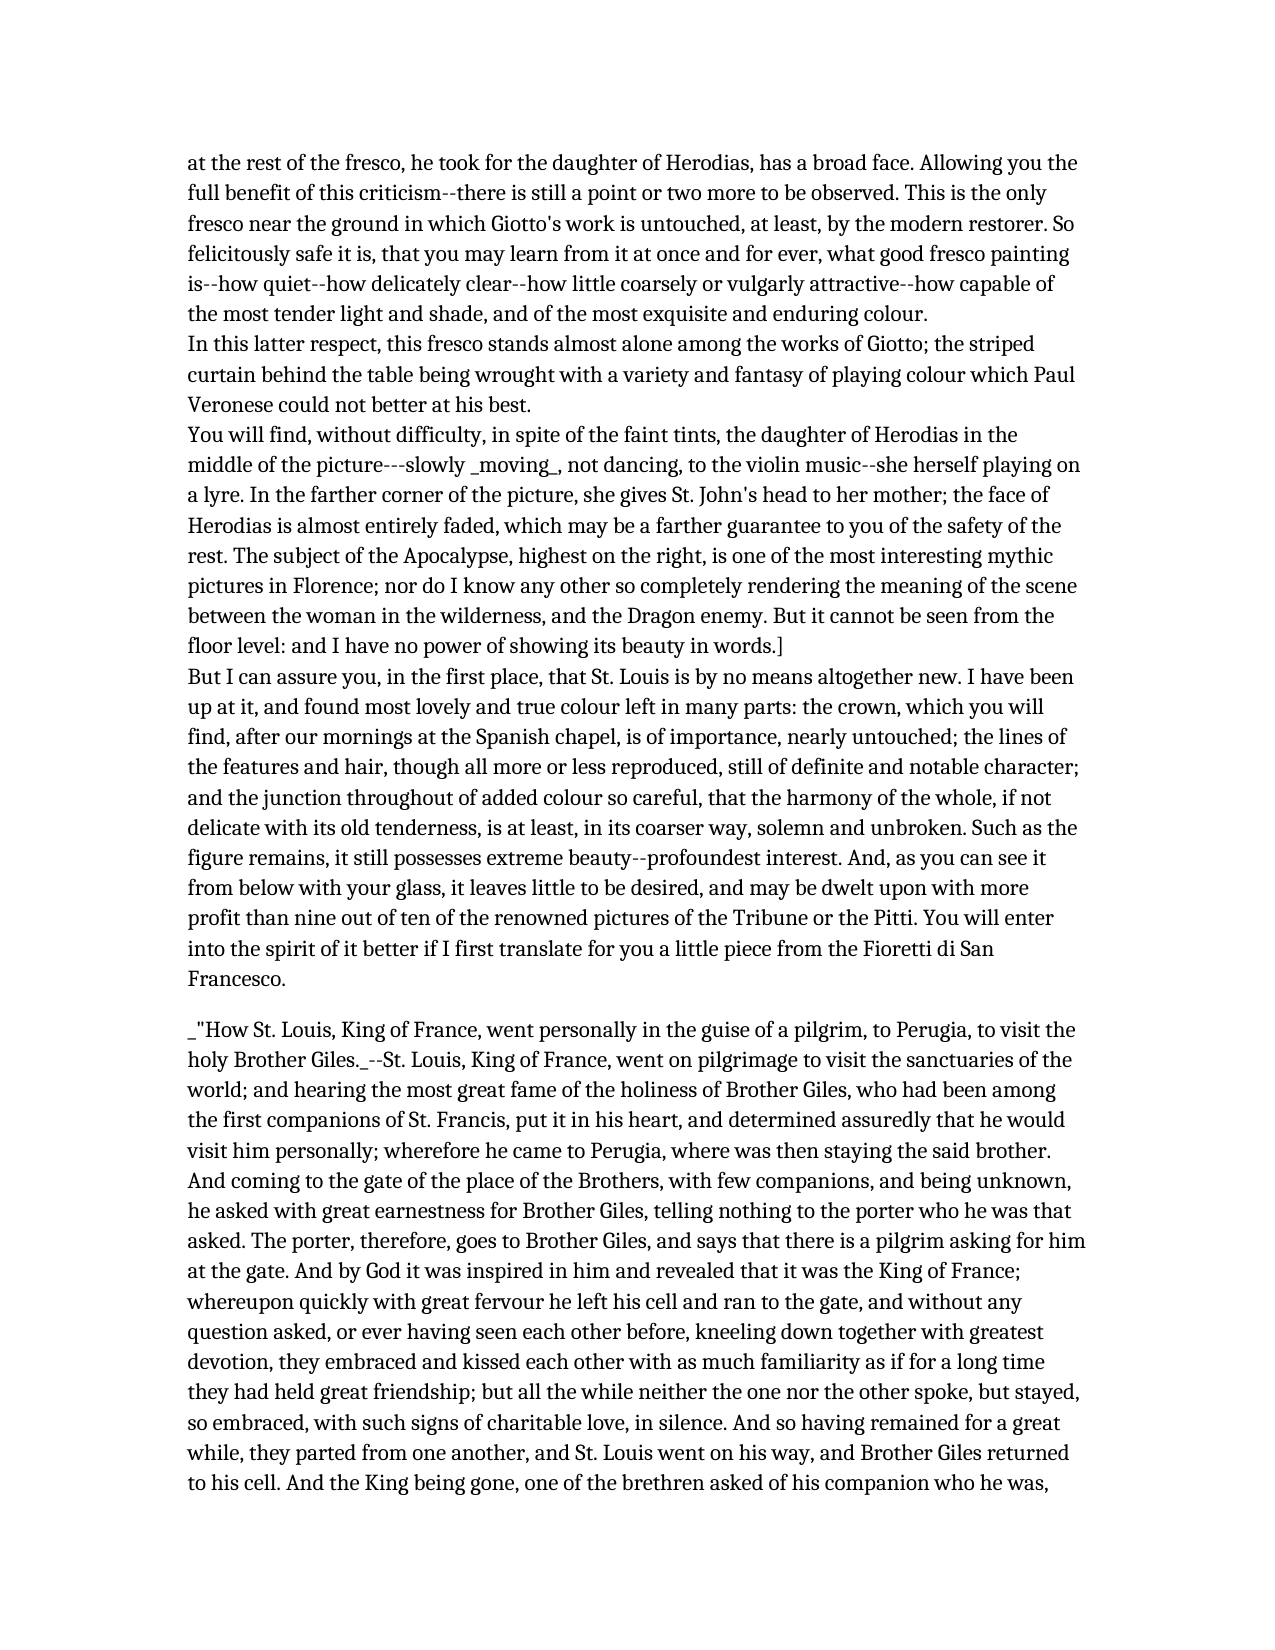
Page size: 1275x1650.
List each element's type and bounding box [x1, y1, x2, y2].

text [187, 1017, 1087, 1496]
text [187, 150, 1087, 992]
